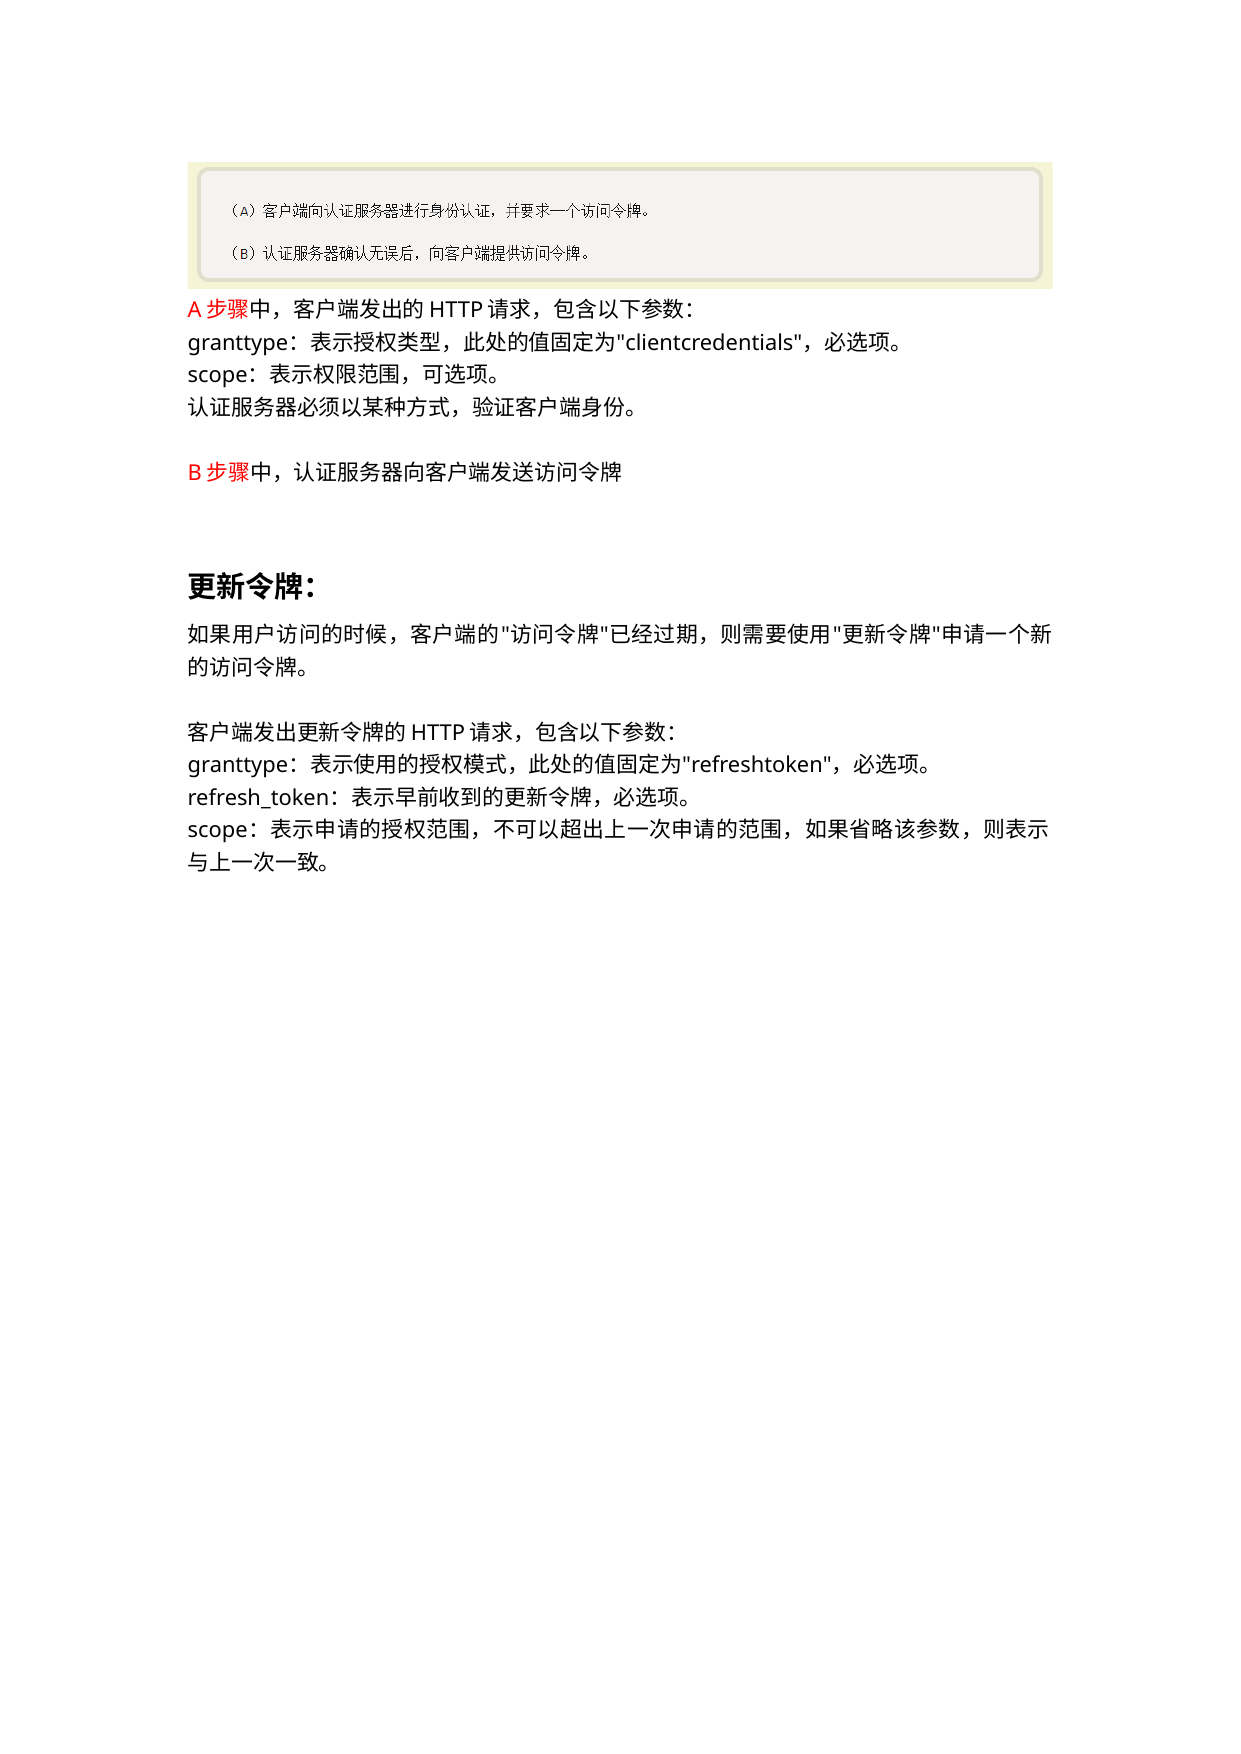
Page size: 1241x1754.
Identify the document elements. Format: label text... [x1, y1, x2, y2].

text granttype：表示授权类型，此处的值固定为"clientcredentials"，必选项。 [187, 324, 1053, 357]
text 认证服务器必须以某种方式，验证客户端身份。 [187, 389, 1053, 422]
text scope：表示权限范围，可选项。 [187, 357, 1053, 389]
text 客户端发出更新令牌的HTTP请求，包含以下参数： [187, 714, 1053, 747]
text B步骤中，认证服务器向客户端发送访问令牌 [187, 454, 1053, 487]
text 如果用户访问的时候，客户端的"访问令牌"已经过期，则需要使用"更新令牌"申请一个新的访问令牌。 [187, 617, 1053, 682]
text granttype：表示使用的授权模式，此处的值固定为"refreshtoken"，必选项。 [187, 747, 1053, 779]
text A步骤中，客户端发出的HTTP请求，包含以下参数： [187, 292, 1053, 324]
text scope：表示申请的授权范围，不可以超出上一次申请的范围，如果省略该参数，则表示与上一次一致。 [187, 812, 1053, 877]
picture [187, 162, 1053, 289]
text 更新令牌： [187, 552, 1053, 617]
text refresh_token：表示早前收到的更新令牌，必选项。 [187, 779, 1053, 812]
